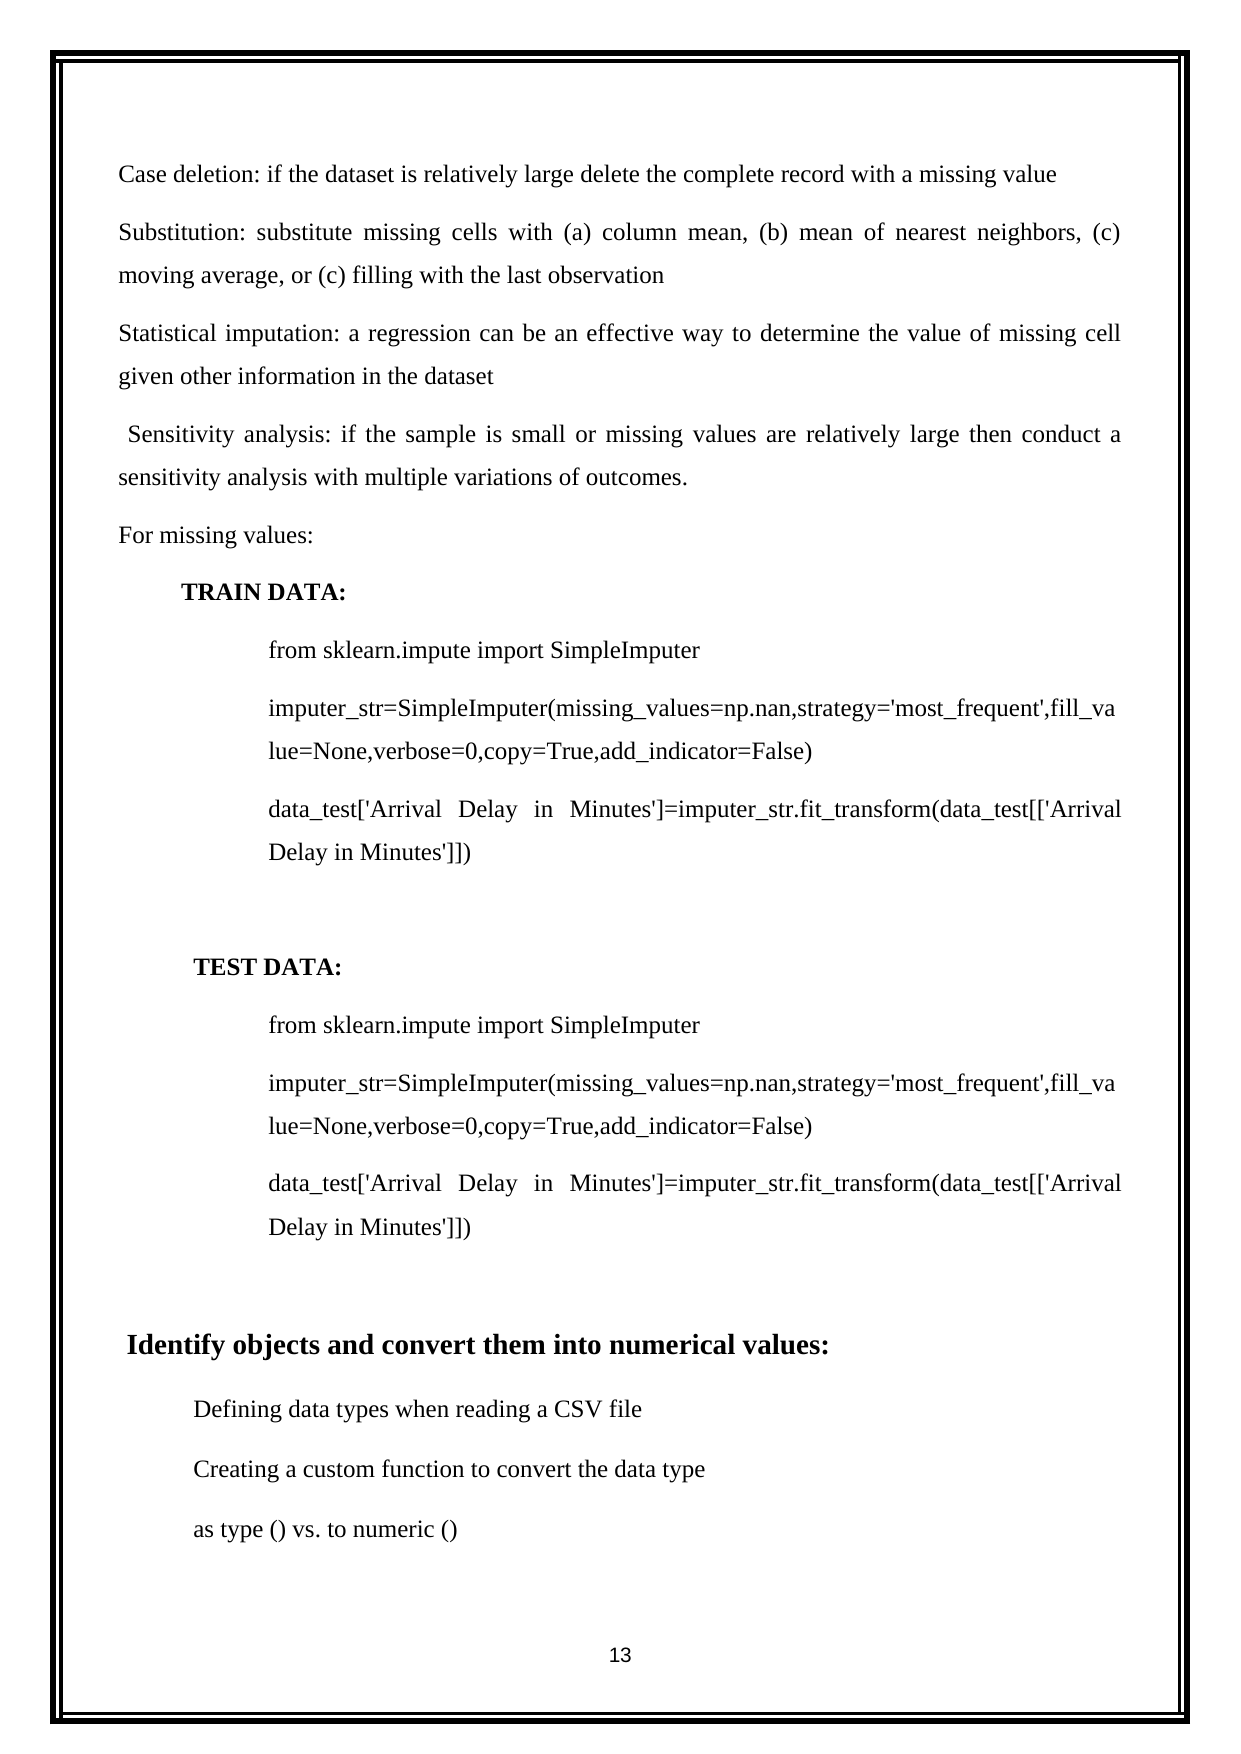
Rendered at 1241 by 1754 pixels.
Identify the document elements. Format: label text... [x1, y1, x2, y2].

list as type () vs. to numeric () [193, 1514, 1122, 1543]
text imputer_str=SimpleImputer(missing_values=np.nan,strategy='most_frequent',fill_value=None,verbose=0,copy=True,add_indicator=False) [268, 693, 1122, 765]
text imputer_str=SimpleImputer(missing_values=np.nan,strategy='most_frequent',fill_value=None,verbose=0,copy=True,add_indicator=False) [268, 1068, 1122, 1139]
text Identify objects and convert them into numerical values: [118, 1327, 1122, 1361]
text Case deletion: if the dataset is relatively large delete the complete record with a missing value [118, 159, 1122, 188]
text Creating a custom function to convert the data type [118, 1454, 1122, 1483]
text data_test['Arrival Delay in Minutes']=imputer_str.fit_transform(data_test[['Arrival Delay in Minutes']]) [268, 1168, 1122, 1240]
text Statistical imputation: a regression can be an effective way to determine the value of missing cell given other information in the dataset [118, 318, 1122, 390]
text For missing values: [118, 520, 1122, 548]
text from sklearn.impute import SimpleImputer [193, 635, 1122, 664]
text Substitution: substitute missing cells with (a) column mean, (b) mean of nearest neighbors, (c) moving average, or (c) filling with the last observation [118, 217, 1122, 289]
list Defining data types when reading a CSV file [193, 1394, 1122, 1423]
text TEST DATA: [118, 952, 1122, 981]
text data_test['Arrival Delay in Minutes']=imputer_str.fit_transform(data_test[['Arrival Delay in Minutes']]) [268, 794, 1122, 866]
text TRAIN DATA: [118, 577, 1122, 606]
text Sensitivity analysis: if the sample is small or missing values are relatively large then conduct a sensitivity analysis with multiple variations of outcomes. [118, 419, 1122, 491]
text from sklearn.impute import SimpleImputer [193, 1010, 1122, 1039]
